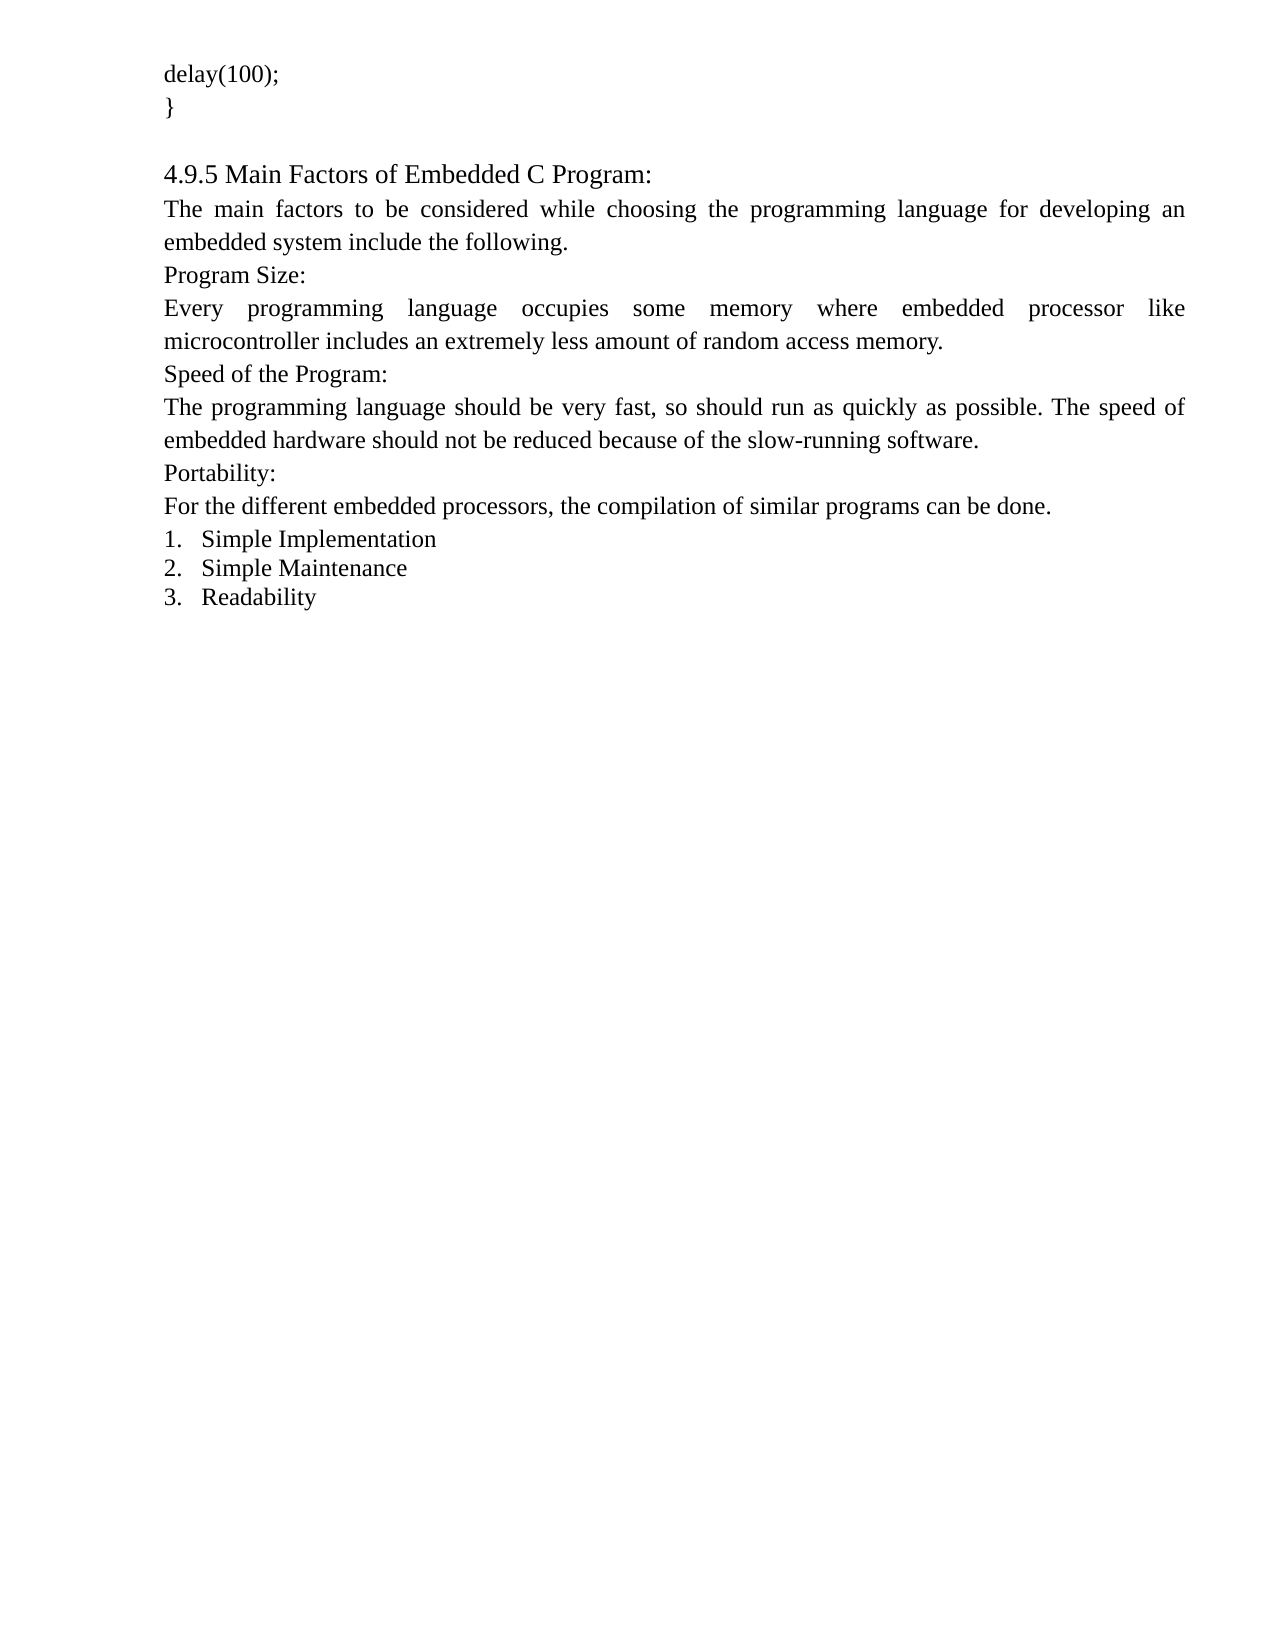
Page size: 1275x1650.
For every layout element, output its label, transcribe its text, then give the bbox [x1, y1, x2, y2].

list Speed of the Program: [164, 359, 1186, 388]
list Simple Implementation [164, 524, 1186, 553]
list Portability: [164, 458, 1186, 487]
list For the different embedded processors, the compilation of similar programs can be done. [164, 491, 1186, 520]
list 4.9.5 Main Factors of Embedded C Program: [164, 158, 1186, 189]
list The main factors to be considered while choosing the programming language for developing an embedded system include the following. [164, 194, 1186, 256]
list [164, 59, 1186, 121]
list Readability [164, 582, 1186, 610]
list The programming language should be very fast, so should run as quickly as possible. The speed of embedded hardware should not be reduced because of the slow-running software. [164, 392, 1186, 454]
list Program Size: [164, 260, 1186, 289]
list Simple Maintenance [164, 553, 1186, 582]
list Every programming language occupies some memory where embedded processor like microcontroller includes an extremely less amount of random access memory. [164, 293, 1186, 355]
